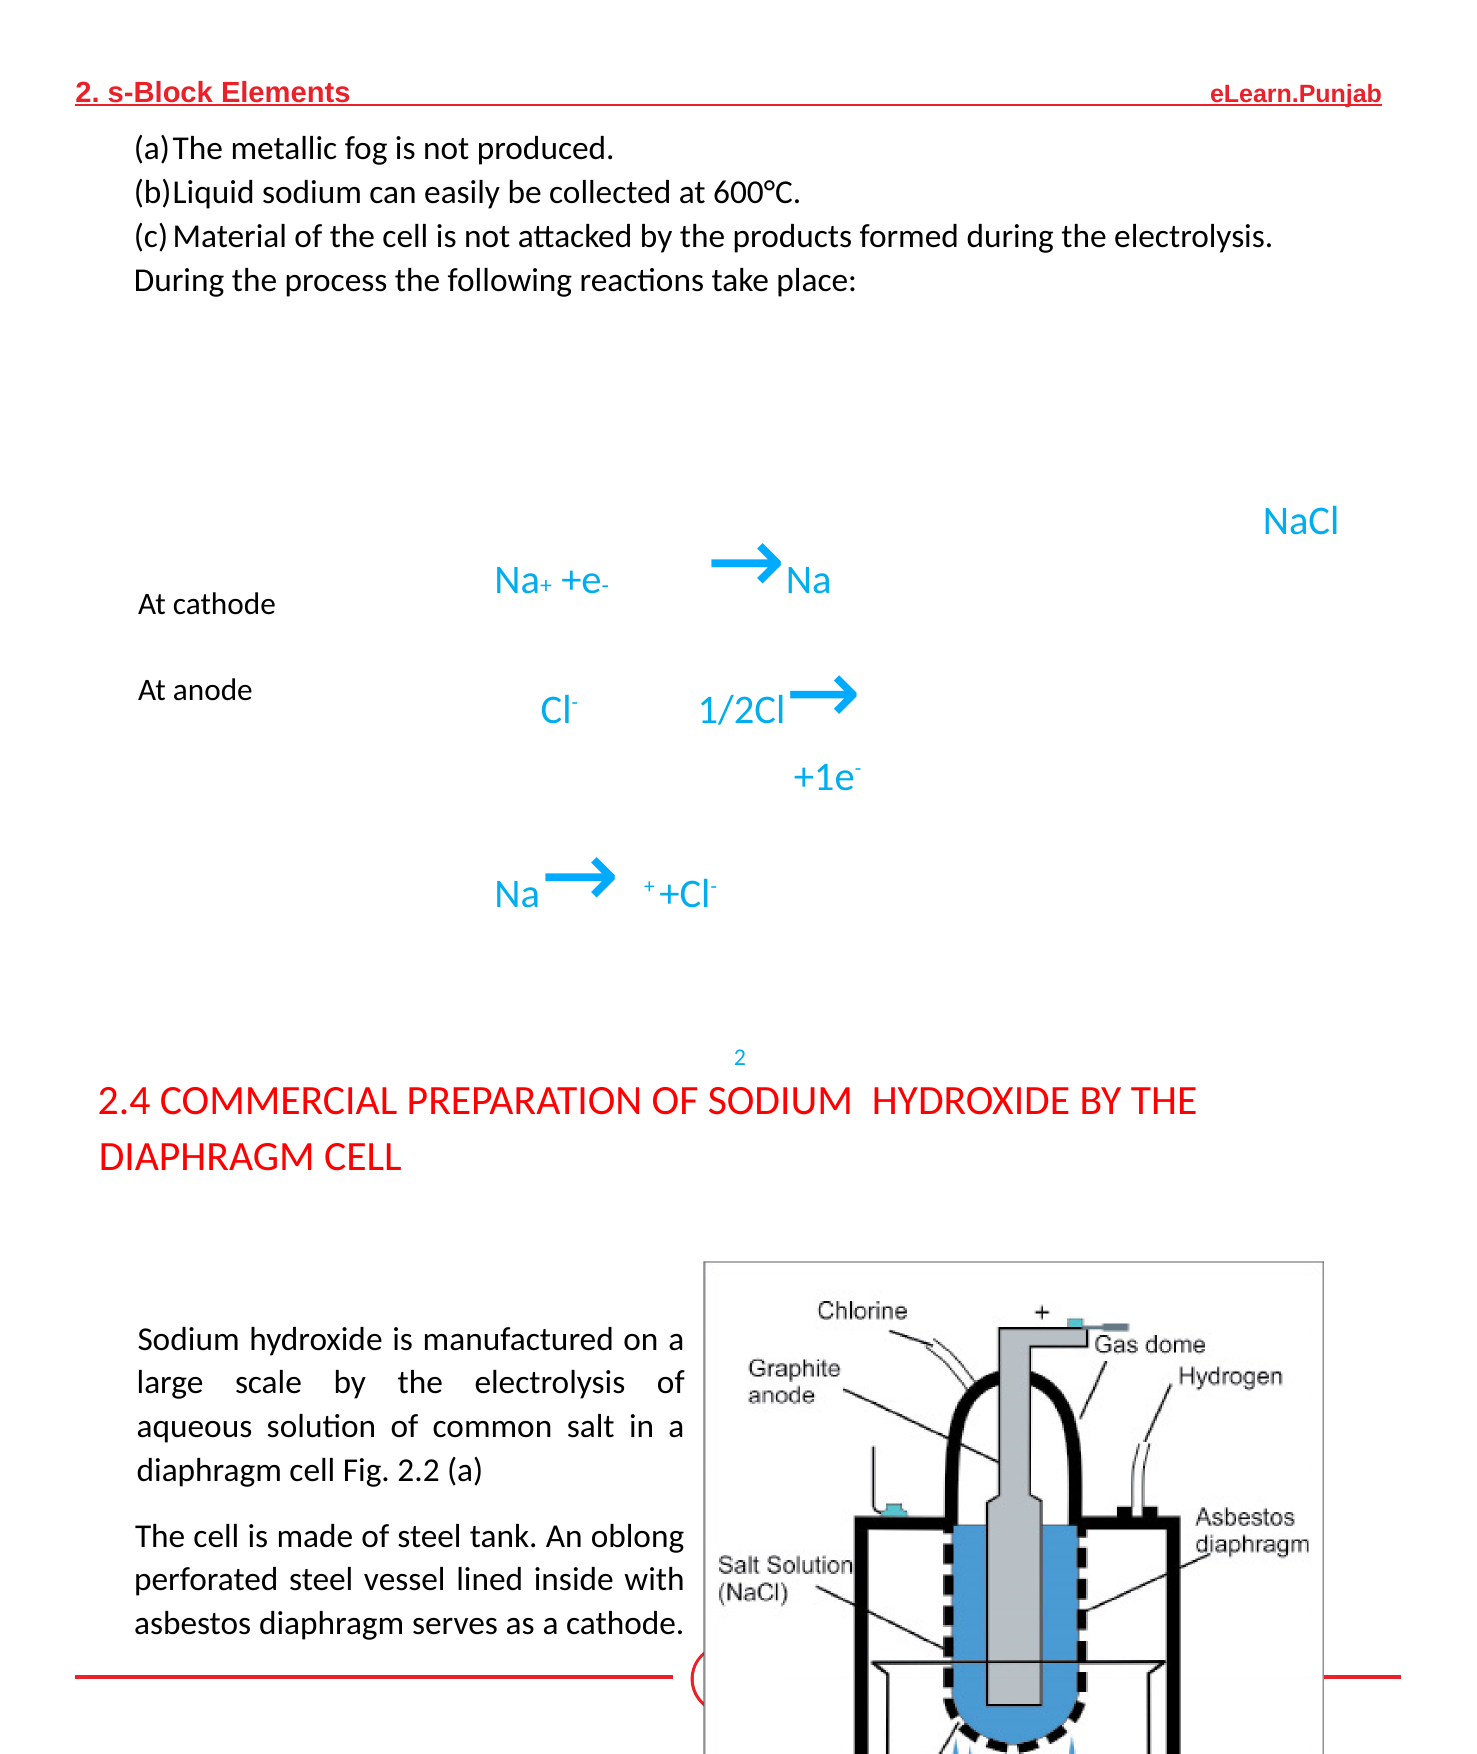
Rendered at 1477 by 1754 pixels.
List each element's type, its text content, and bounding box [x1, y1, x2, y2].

text 2 [97, 1042, 1382, 1072]
picture [703, 1261, 1324, 1754]
list Liquid sodium can easily be collected at 600°C. [133, 171, 1367, 211]
text During the process the following reactions take place: [133, 259, 1367, 299]
table_header Na+ +e- →Na Cl- 1/2Cl→ +1e- [494, 492, 866, 800]
list The metallic fog is not produced. [133, 127, 1367, 167]
subtitle 2.4 COMMERCIAL PREPARATION OF SODIUM HYDROXIDE BY THE DIAPHRAGM CELL [97, 1074, 1382, 1181]
text NaCl Na→ + +Cl- [494, 416, 1382, 936]
table_header At cathode At anode [138, 492, 494, 800]
text Sodium hydroxide is manufactured on a large scale by the electrolysis of aqueous solution of common salt in a diaphragm cell Fig. 2.2 (a) [136, 1318, 703, 1489]
list Material of the cell is not attacked by the products formed during the electrolysis. [133, 215, 1367, 256]
